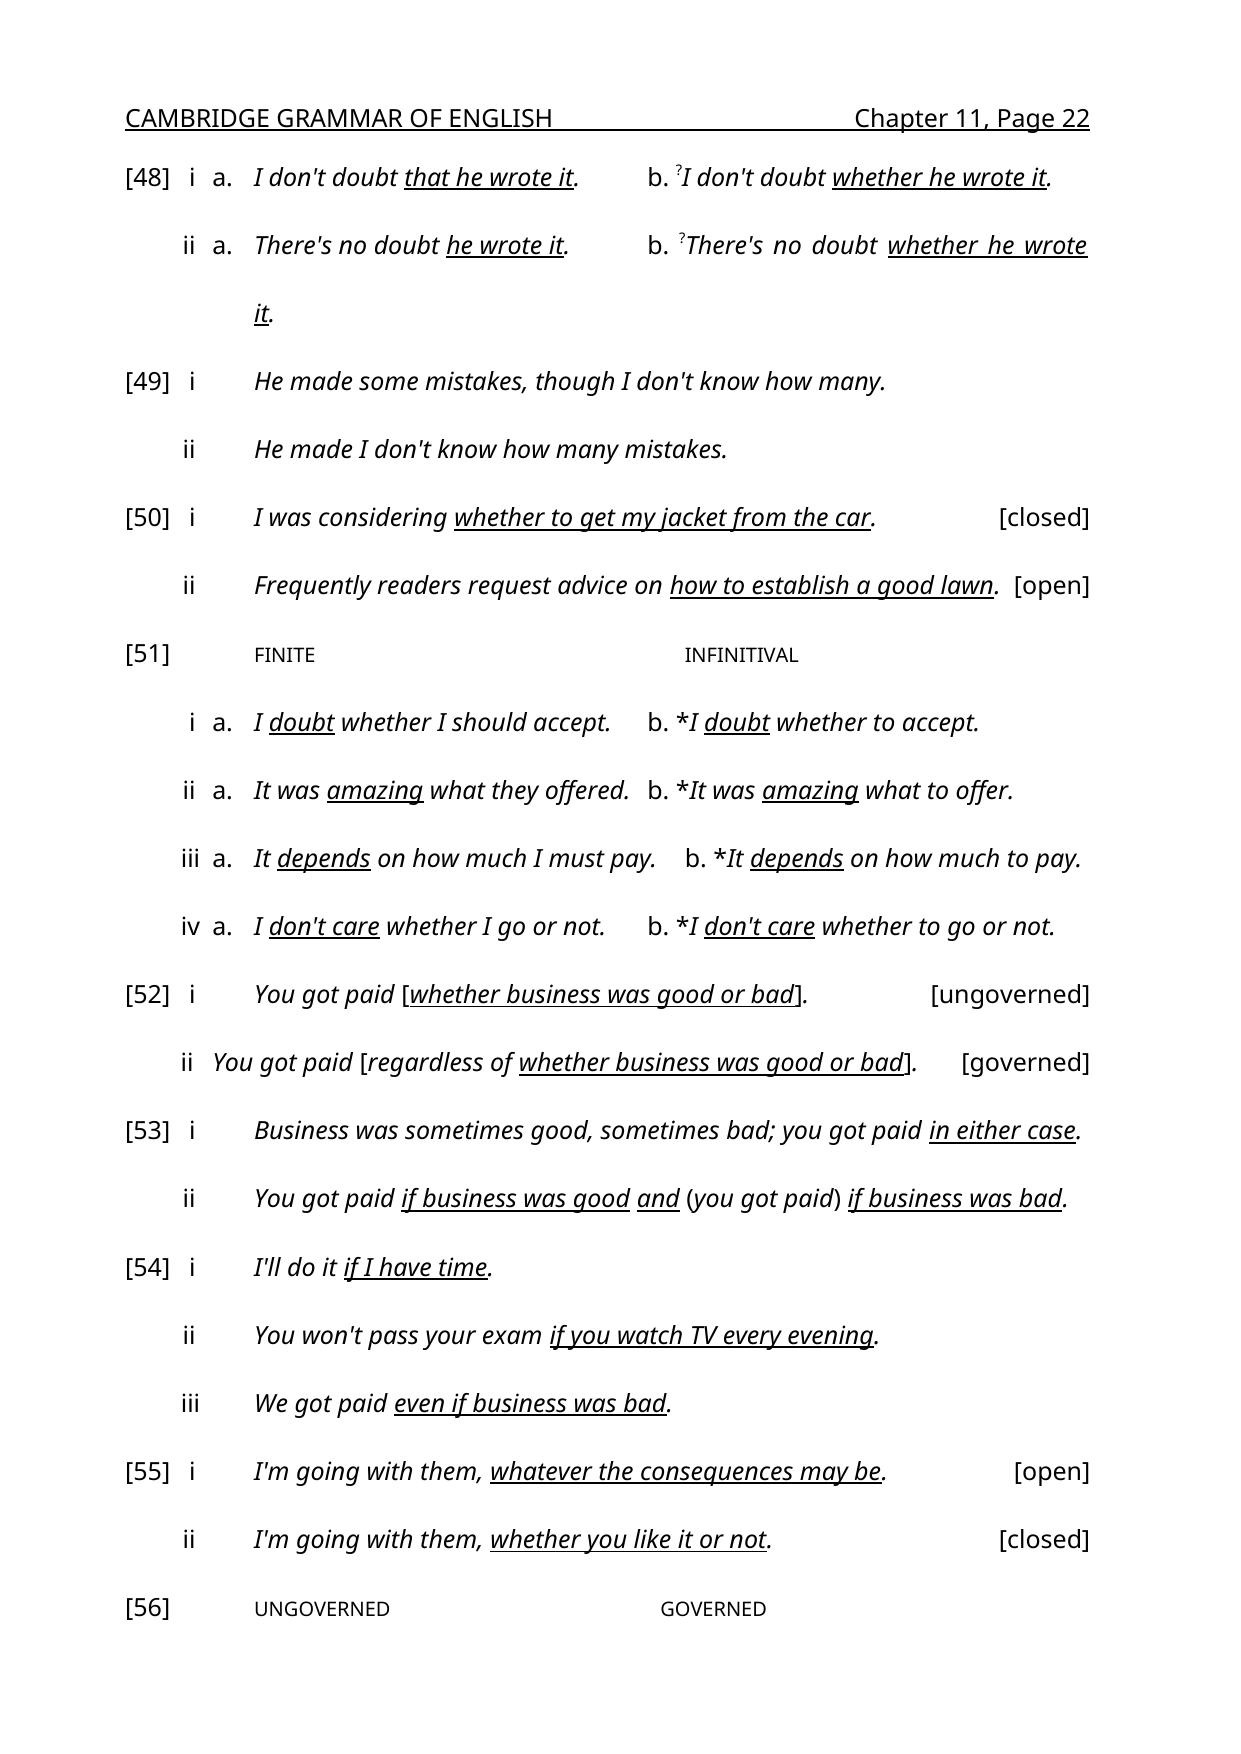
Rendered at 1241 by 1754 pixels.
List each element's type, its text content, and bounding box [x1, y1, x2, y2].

text iii a. It depends on how much I must pay. b. *It depends on how much to pay. [180, 841, 1090, 874]
text ii a. It was amazing what they offered. b. *It was amazing what to offer. [180, 772, 1090, 806]
text ii Frequently readers request advice on how to establish a good lawn. [open] [180, 568, 1090, 602]
text ii You got paid [regardless of whether business was good or bad]. [governed] [180, 1045, 1090, 1079]
text [51] finite infinitival [125, 636, 1090, 670]
text [49] i He made some mistakes, though I don't know how many. [125, 364, 1090, 398]
text ii I'm going with them, whether you like it or not. [closed] [180, 1522, 1090, 1556]
text i a. I doubt whether I should accept. b. *I doubt whether to accept. [180, 704, 1090, 738]
text ii You won't pass your exam if you watch TV every evening. [180, 1317, 1090, 1351]
text [56] ungoverned governed [125, 1590, 1090, 1624]
text [55] i I'm going with them, whatever the consequences may be. [open] [125, 1454, 1090, 1488]
text iii We got paid even if business was bad. [180, 1386, 1090, 1419]
text [48] i a. I don't doubt that he wrote it. b. ?I don't doubt whether he wrote it. [125, 159, 1090, 193]
text [53] i Business was sometimes good, sometimes bad; you got paid in either case. [125, 1113, 1090, 1147]
text ii You got paid if business was good and (you got paid) if business was bad. [180, 1181, 1090, 1215]
text iv a. I don't care whether I go or not. b. *I don't care whether to go or not. [180, 909, 1090, 943]
text ii a. There's no doubt he wrote it. b. ?There's no doubt whether he wrote it. [180, 227, 1090, 329]
text ii He made I don't know how many mistakes. [180, 432, 1090, 466]
text [52] i You got paid [whether business was good or bad]. [ungoverned] [125, 977, 1090, 1011]
text [54] i I'll do it if I have time. [125, 1249, 1090, 1283]
text [50] i I was considering whether to get my jacket from the car. [closed] [125, 500, 1090, 534]
